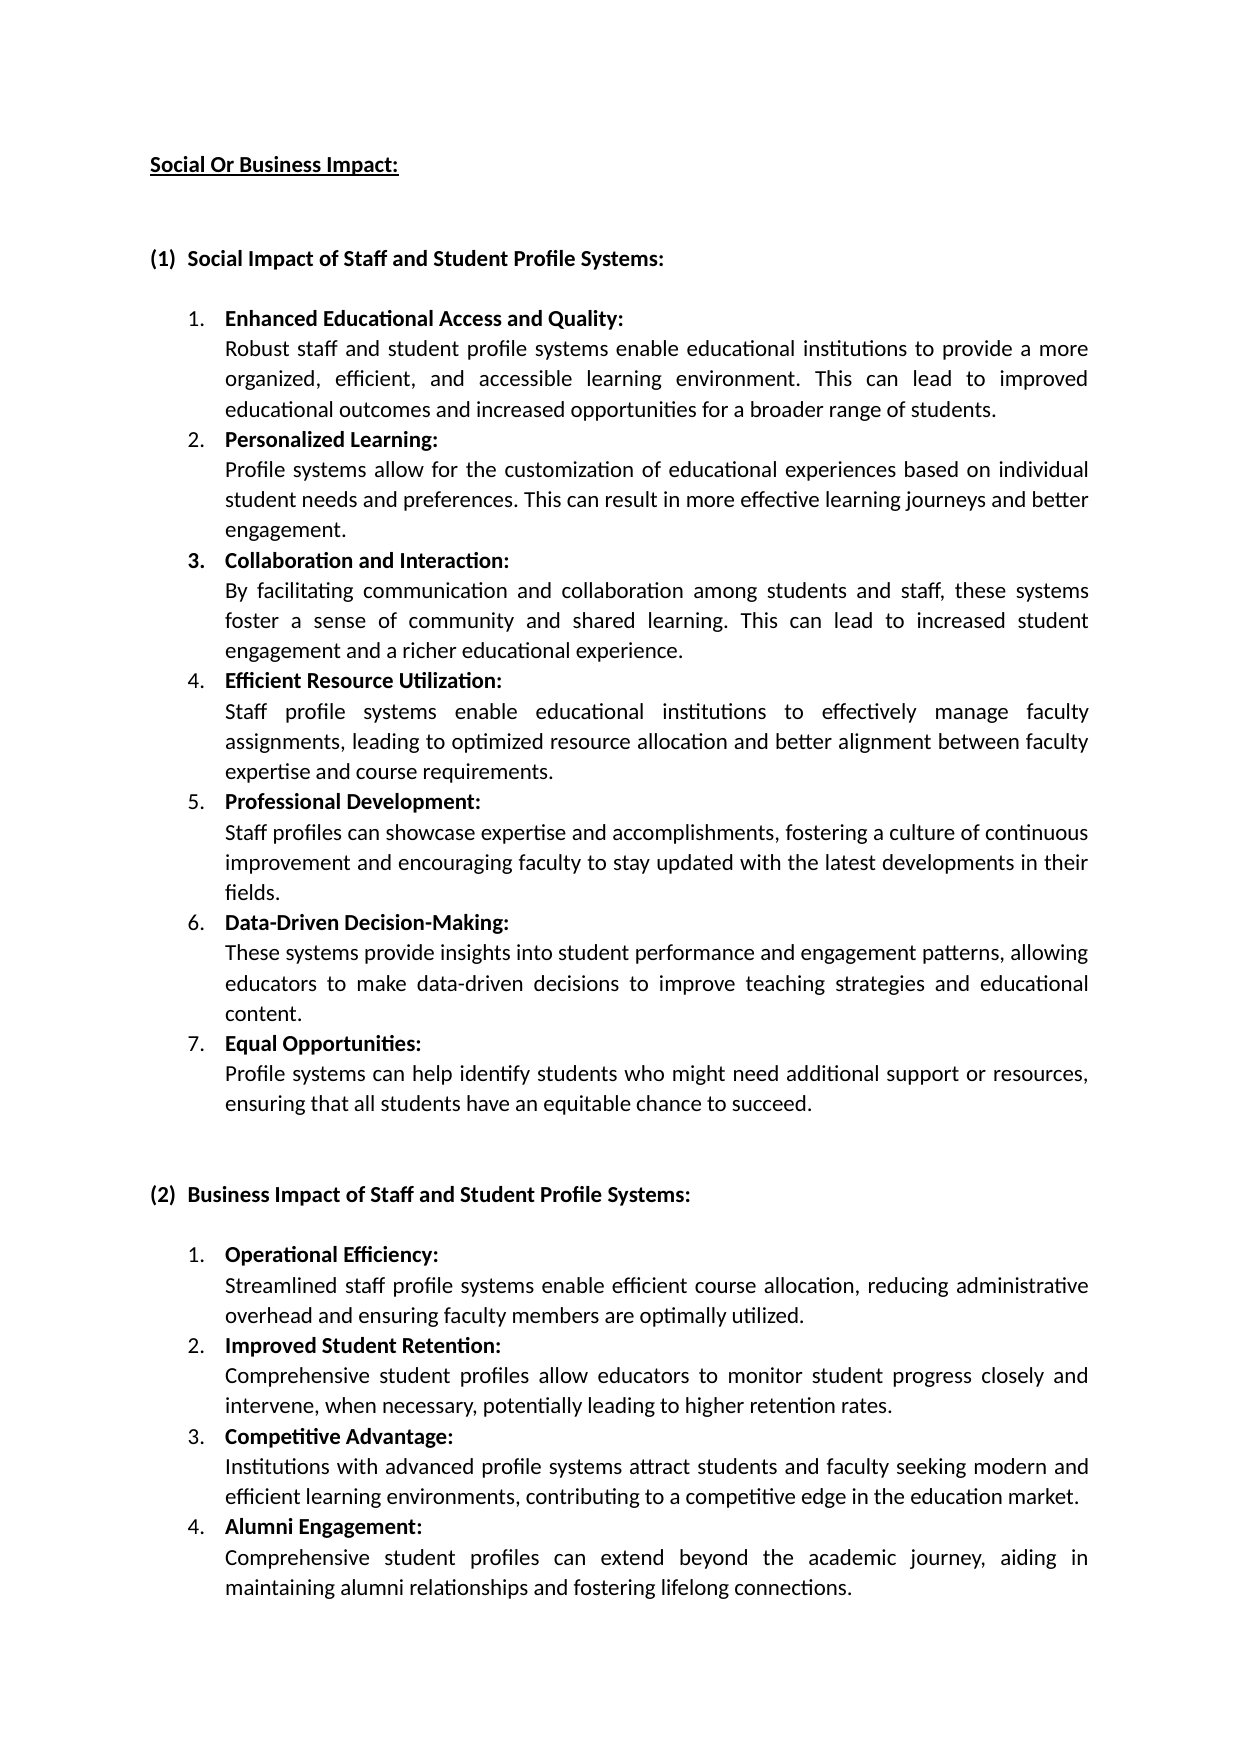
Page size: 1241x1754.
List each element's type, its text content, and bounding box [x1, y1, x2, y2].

list Business Impact of Staff and Student Profile Systems: [150, 1180, 1090, 1208]
list Efficient Resource Utilization: [187, 667, 1090, 695]
list Personalized Learning: [187, 425, 1090, 453]
list Collaboration and Interaction: [187, 546, 1090, 574]
list Data-Driven Decision-Making: [187, 908, 1090, 936]
list By facilitating communication and collaboration among students and staff, these systems foster a sense of community and shared learning. This can lead to increased student engagement and a richer educational experience. [225, 576, 1090, 664]
list Enhanced Educational Access and Quality: [187, 304, 1090, 332]
list Alumni Engagement: [187, 1512, 1090, 1541]
list Profile systems can help identify students who might need additional support or resources, ensuring that all students have an equitable chance to succeed. [225, 1059, 1090, 1118]
list Professional Development: [187, 787, 1090, 816]
list Comprehensive student profiles can extend beyond the academic journey, aiding in maintaining alumni relationships and fostering lifelong connections. [225, 1543, 1090, 1601]
list Equal Opportunities: [187, 1029, 1090, 1057]
list Operational Efficiency: [187, 1241, 1090, 1269]
text Social Or Business Impact: [150, 150, 1090, 178]
list Improved Student Retention: [187, 1331, 1090, 1359]
list Institutions with advanced profile systems attract students and faculty seeking modern and efficient learning environments, contributing to a competitive edge in the education market. [225, 1452, 1090, 1510]
list Competitive Advantage: [187, 1422, 1090, 1450]
list Comprehensive student profiles allow educators to monitor student progress closely and intervene, when necessary, potentially leading to higher retention rates. [225, 1361, 1090, 1420]
list Profile systems allow for the customization of educational experiences based on individual student needs and preferences. This can result in more effective learning journeys and better engagement. [225, 455, 1090, 544]
list Streamlined staff profile systems enable efficient course allocation, reducing administrative overhead and ensuring faculty members are optimally utilized. [225, 1271, 1090, 1329]
list Robust staff and student profile systems enable educational institutions to provide a more organized, efficient, and accessible learning environment. This can lead to improved educational outcomes and increased opportunities for a broader range of students. [225, 334, 1090, 423]
list Staff profile systems enable educational institutions to effectively manage faculty assignments, leading to optimized resource allocation and better alignment between faculty expertise and course requirements. [225, 697, 1090, 785]
list Staff profiles can showcase expertise and accomplishments, fostering a culture of continuous improvement and encouraging faculty to stay updated with the latest developments in their fields. [225, 818, 1090, 906]
list These systems provide insights into student performance and engagement patterns, allowing educators to make data-driven decisions to improve teaching strategies and educational content. [225, 938, 1090, 1027]
list Social Impact of Staff and Student Profile Systems: [150, 244, 1090, 272]
